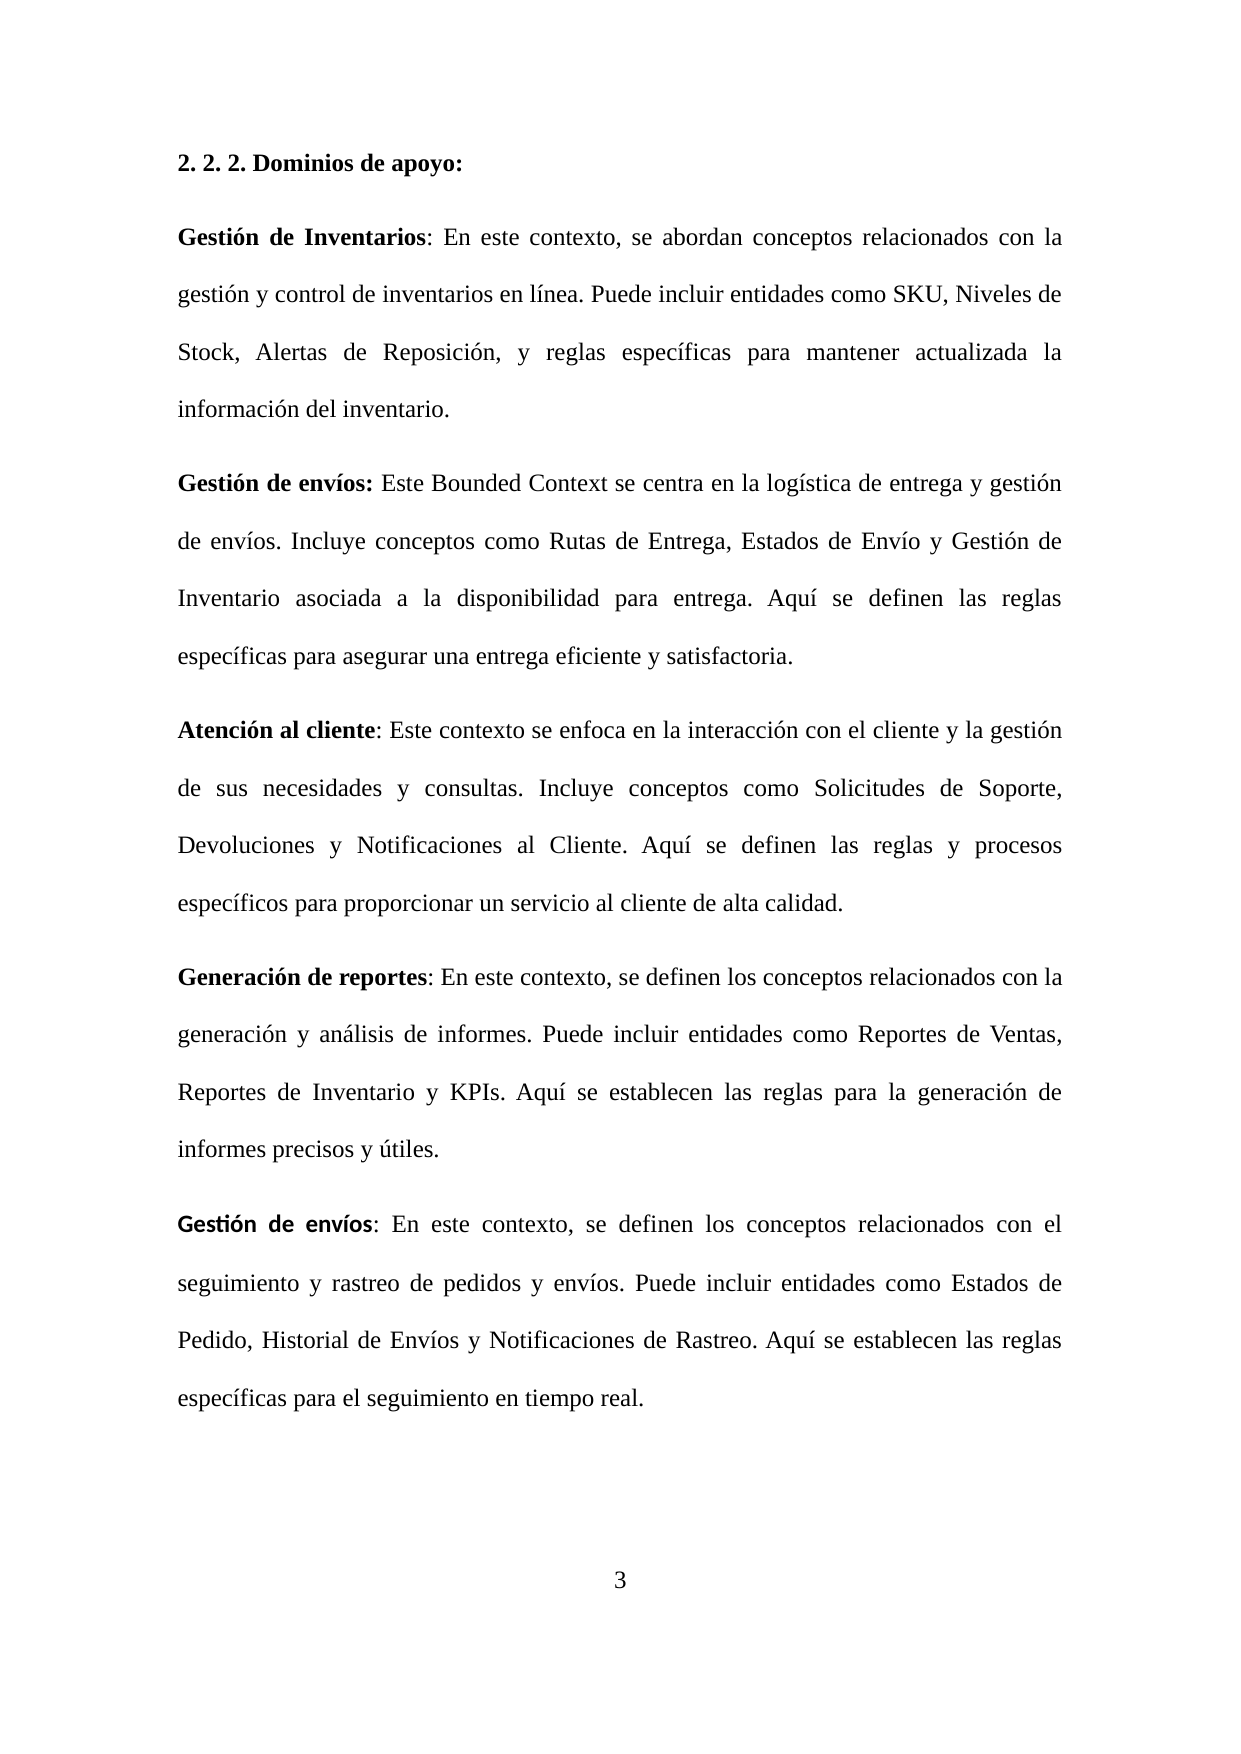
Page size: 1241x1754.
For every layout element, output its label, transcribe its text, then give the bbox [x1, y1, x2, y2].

subtitle Dominios de apoyo: [177, 148, 1063, 176]
text Generación de reportes: En este contexto, se definen los conceptos relacionados con la generación y análisis de informes. Puede incluir entidades como Reportes de Ventas, Reportes de Inventario y KPIs. Aquí se establecen las reglas para la generación de informes precisos y útiles. [177, 962, 1063, 1163]
text Gestión de Inventarios: En este contexto, se abordan conceptos relacionados con la gestión y control de inventarios en línea. Puede incluir entidades como SKU, Niveles de Stock, Alertas de Reposición, y reglas específicas para mantener actualizada la información del inventario. [177, 222, 1063, 423]
text Atención al cliente: Este contexto se enfoca en la interacción con el cliente y la gestión de sus necesidades y consultas. Incluye conceptos como Solicitudes de Soporte, Devoluciones y Notificaciones al Cliente. Aquí se definen las reglas y procesos específicos para proporcionar un servicio al cliente de alta calidad. [177, 715, 1063, 916]
text Gestión de envíos: En este contexto, se definen los conceptos relacionados con el seguimiento y rastreo de pedidos y envíos. Puede incluir entidades como Estados de Pedido, Historial de Envíos y Notificaciones de Rastreo. Aquí se establecen las reglas específicas para el seguimiento en tiempo real. [177, 1208, 1063, 1411]
text Gestión de envíos: Este Bounded Context se centra en la logística de entrega y gestión de envíos. Incluye conceptos como Rutas de Entrega, Estados de Envío y Gestión de Inventario asociada a la disponibilidad para entrega. Aquí se definen las reglas específicas para asegurar una entrega eficiente y satisfactoria. [177, 468, 1063, 670]
